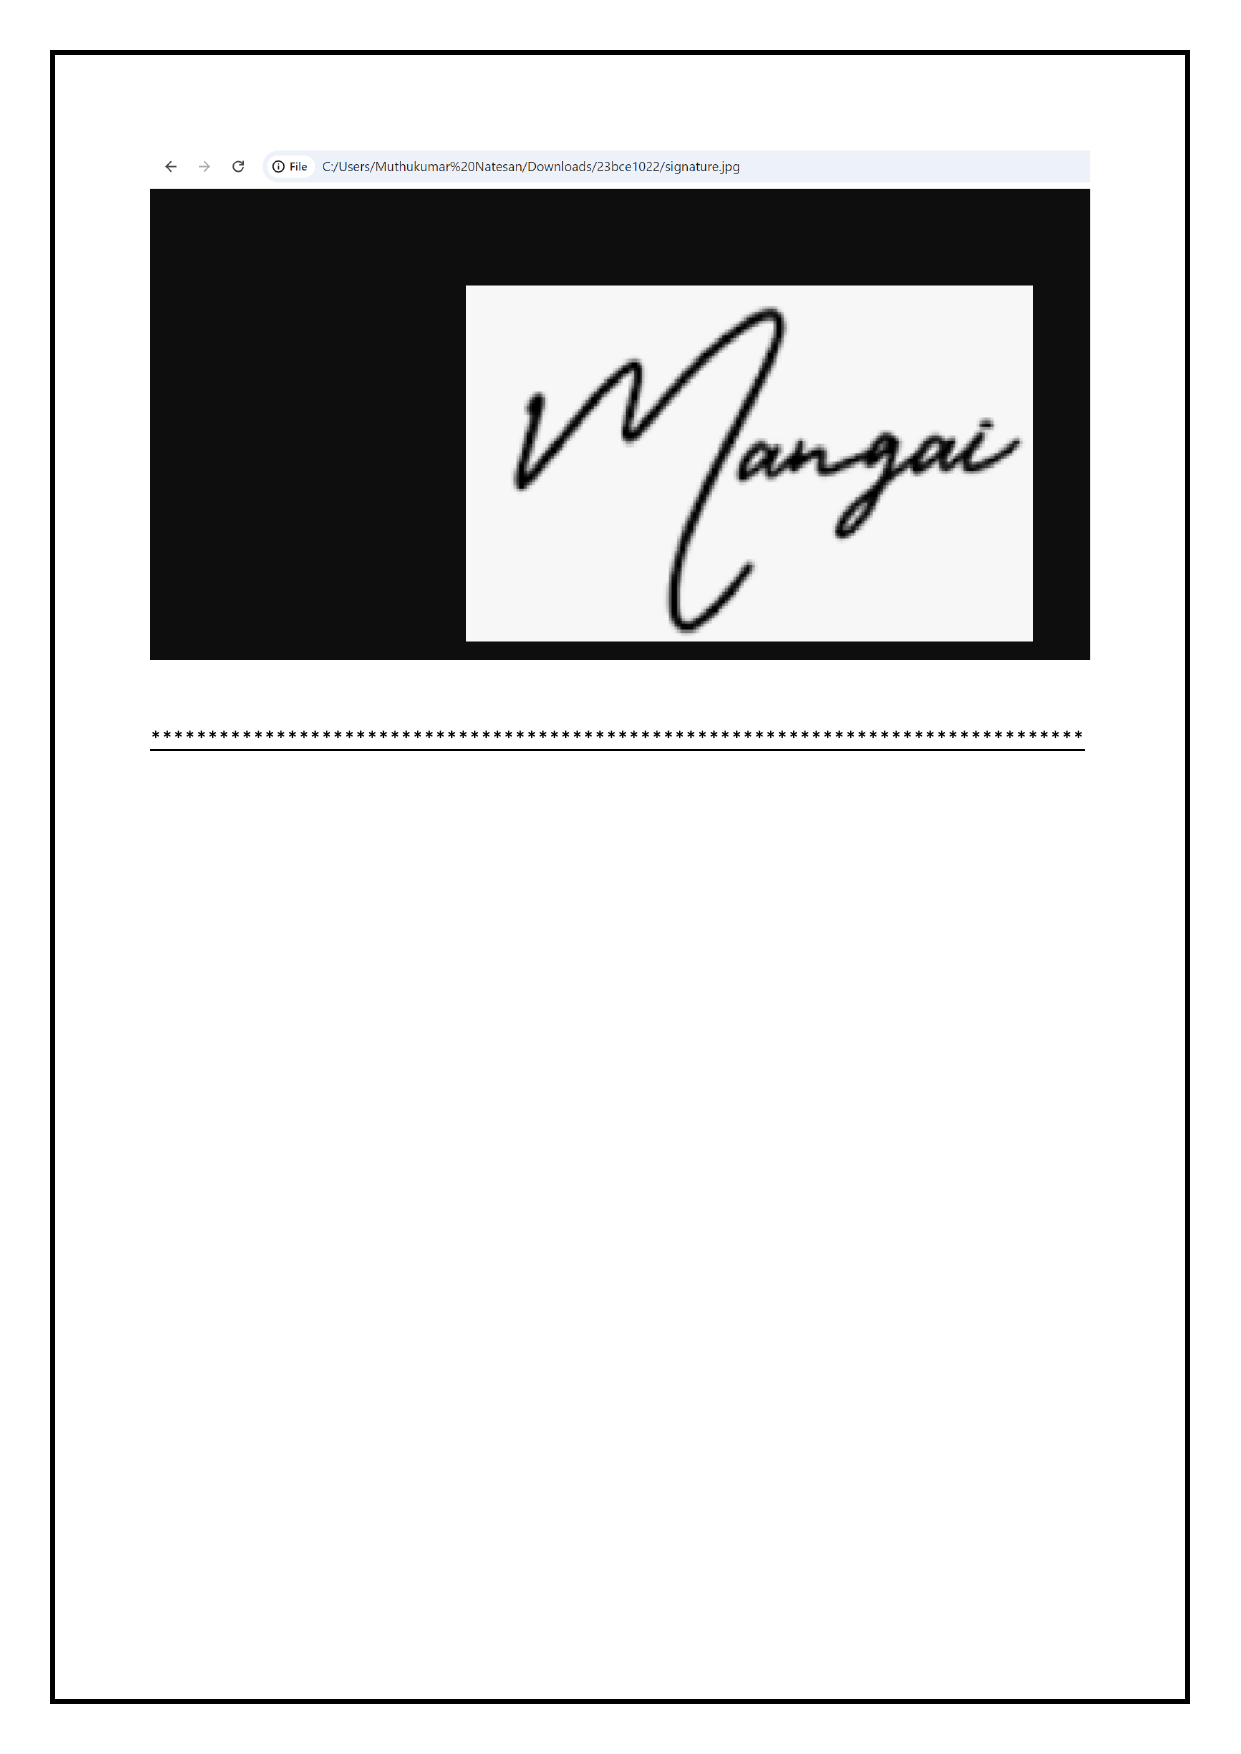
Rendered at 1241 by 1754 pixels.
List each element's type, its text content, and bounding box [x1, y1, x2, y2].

picture [150, 150, 1091, 660]
text ********************************************************************************** [150, 725, 1090, 753]
